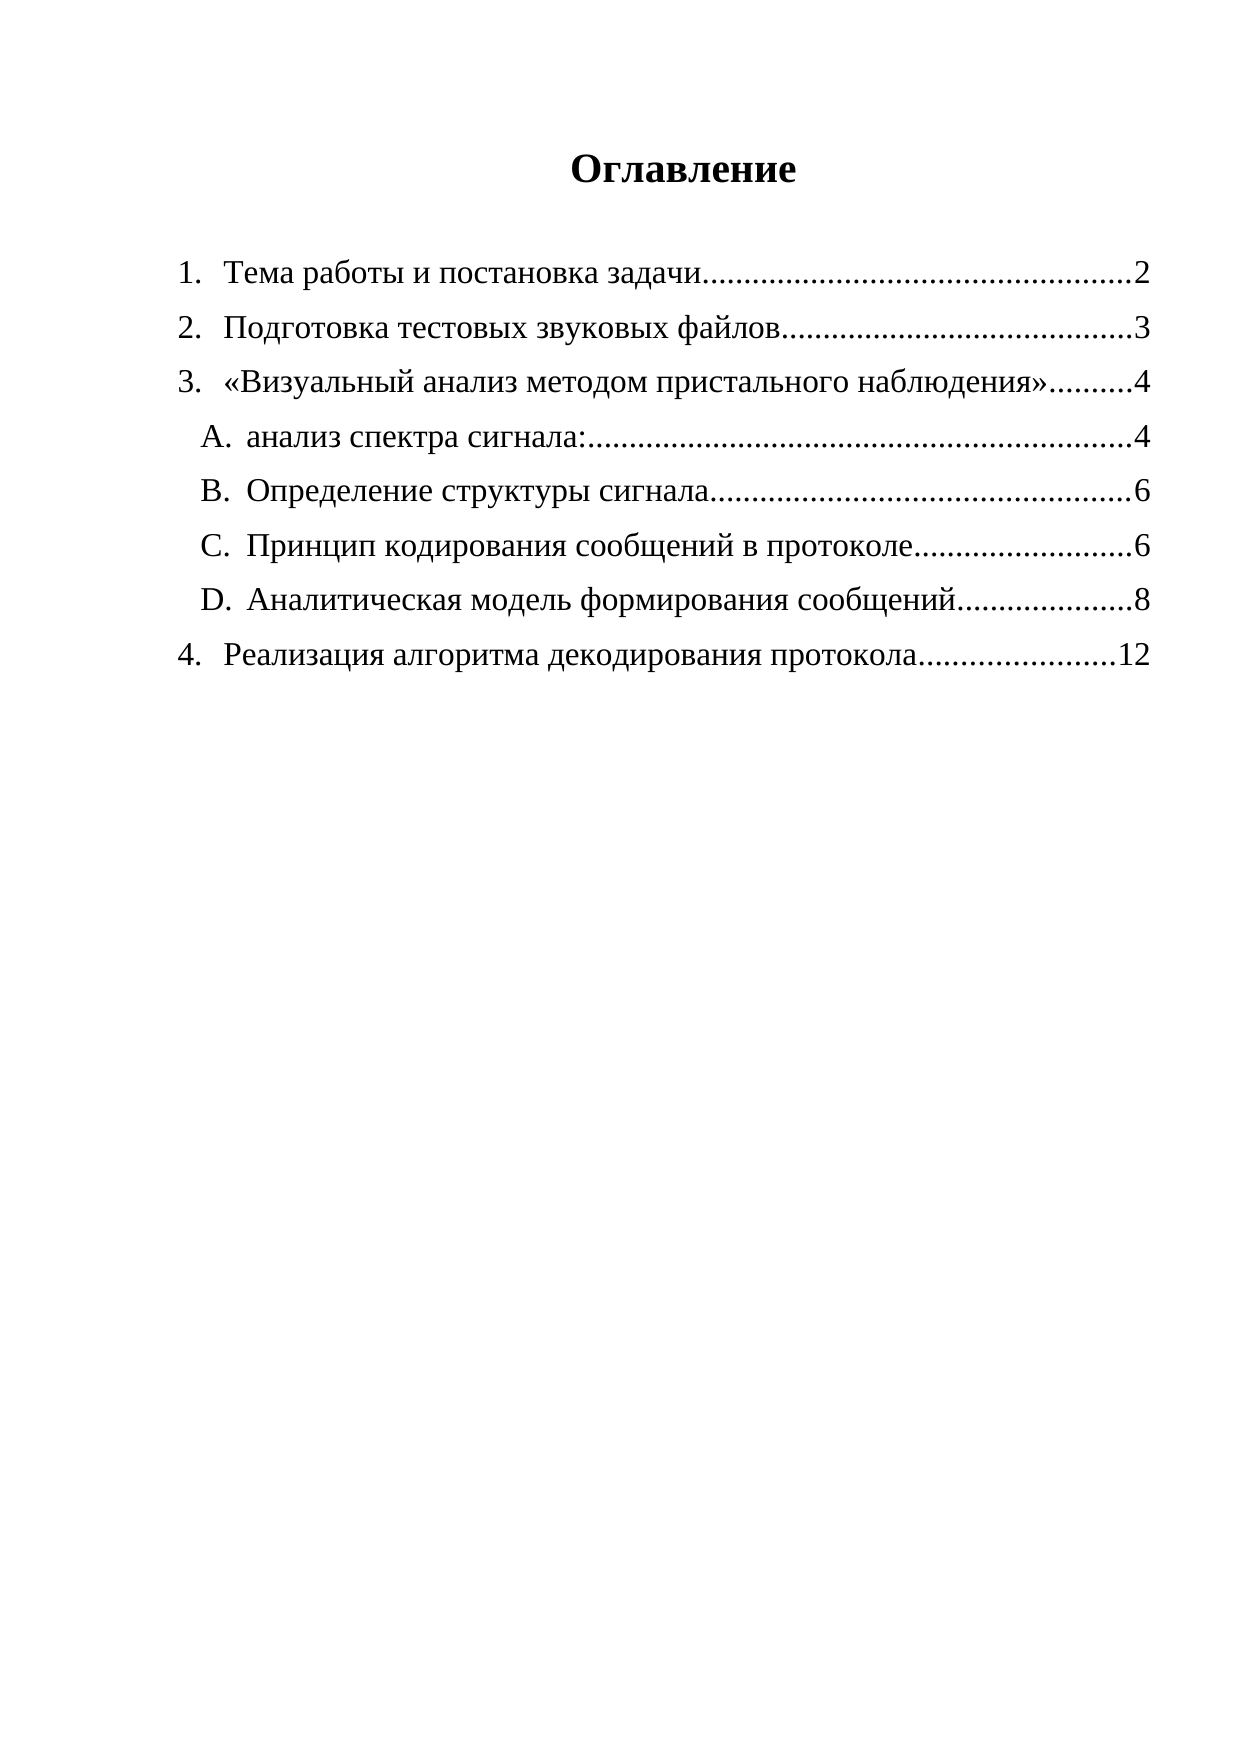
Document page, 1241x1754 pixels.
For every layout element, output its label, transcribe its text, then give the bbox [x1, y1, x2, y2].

text C. Принцип кодирования сообщений в протоколе 6 [200, 525, 1152, 563]
text A. анализ спектра сигнала: 4 [200, 416, 1152, 454]
text 4. Реализация алгоритма декодирования протокола 12 [177, 634, 1152, 672]
text 3. «Визуальный анализ методом пристального наблюдения» 4 [177, 362, 1152, 400]
text D. Аналитическая модель формирования сообщений 8 [200, 579, 1152, 618]
text B. Определение структуры сигнала 6 [200, 471, 1152, 509]
text 1. Тема работы и постановка задачи 2 [177, 253, 1152, 291]
text 2. Подготовка тестовых звуковых файлов 3 [177, 307, 1152, 346]
subtitle Оглавление [215, 143, 1152, 191]
